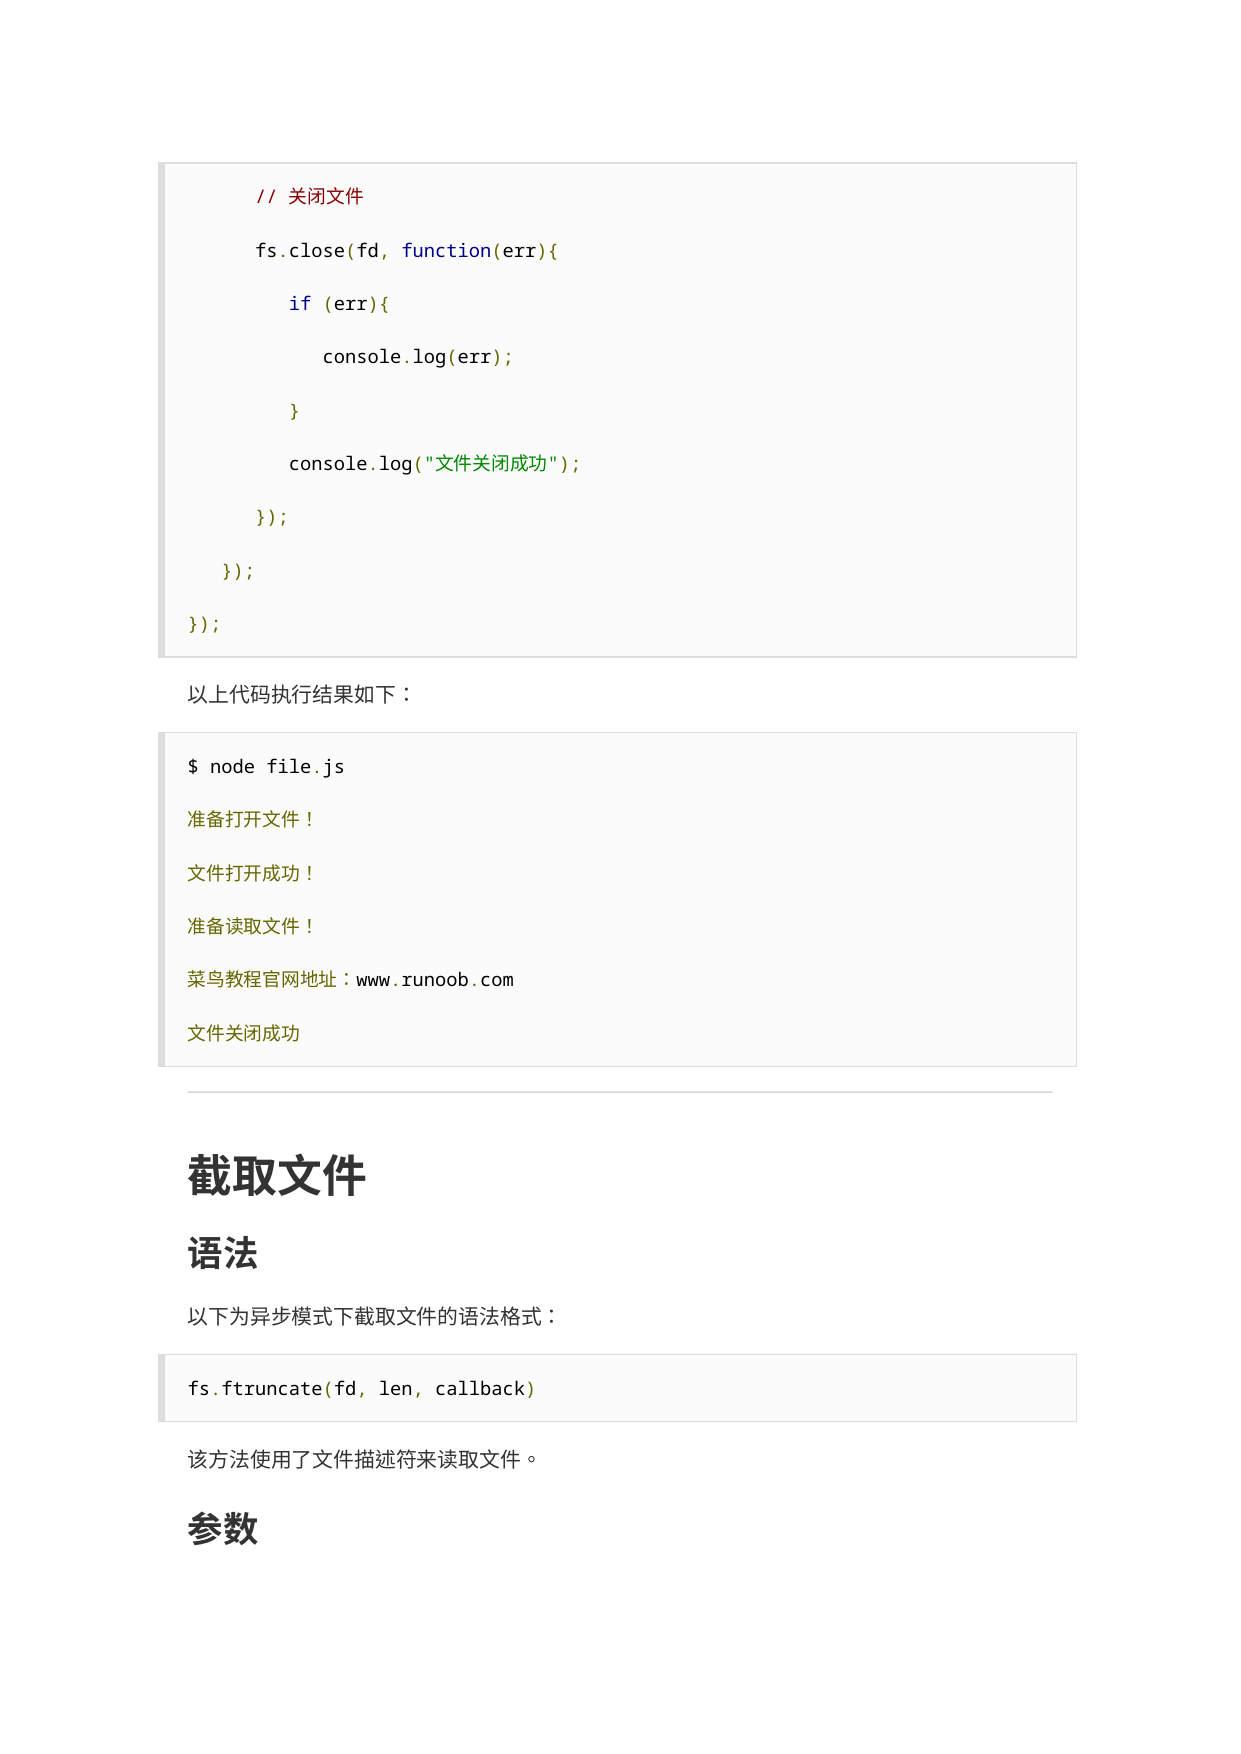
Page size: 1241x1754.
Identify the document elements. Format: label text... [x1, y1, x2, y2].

text } [165, 375, 1076, 426]
text 文件打开成功！ [165, 838, 1076, 889]
text fs.close(fd, function(err){ [165, 215, 1076, 266]
text // 关闭文件 [165, 164, 1076, 213]
text console.log(err); [165, 322, 1076, 373]
text $ node file.js [165, 733, 1076, 782]
text }); [165, 589, 1076, 656]
text 准备读取文件！ [165, 892, 1076, 942]
text 该方法使用了文件描述符来读取文件。 [187, 1443, 1053, 1476]
text 语法 [187, 1220, 1053, 1285]
text }); [165, 535, 1076, 586]
text if (err){ [165, 269, 1076, 319]
text }); [165, 482, 1076, 533]
text 截取文件 [187, 1143, 1053, 1208]
text console.log("文件关闭成功"); [165, 429, 1076, 479]
text 准备打开文件！ [165, 785, 1076, 836]
text fs.ftruncate(fd, len, callback) [165, 1355, 1076, 1421]
text 参数 [187, 1497, 1053, 1562]
text 以下为异步模式下截取文件的语法格式： [187, 1300, 1053, 1333]
text 菜鸟教程官网地址：www.runoob.com [165, 945, 1076, 996]
text 文件关闭成功 [165, 998, 1076, 1066]
text 以上代码执行结果如下： [187, 678, 1053, 711]
